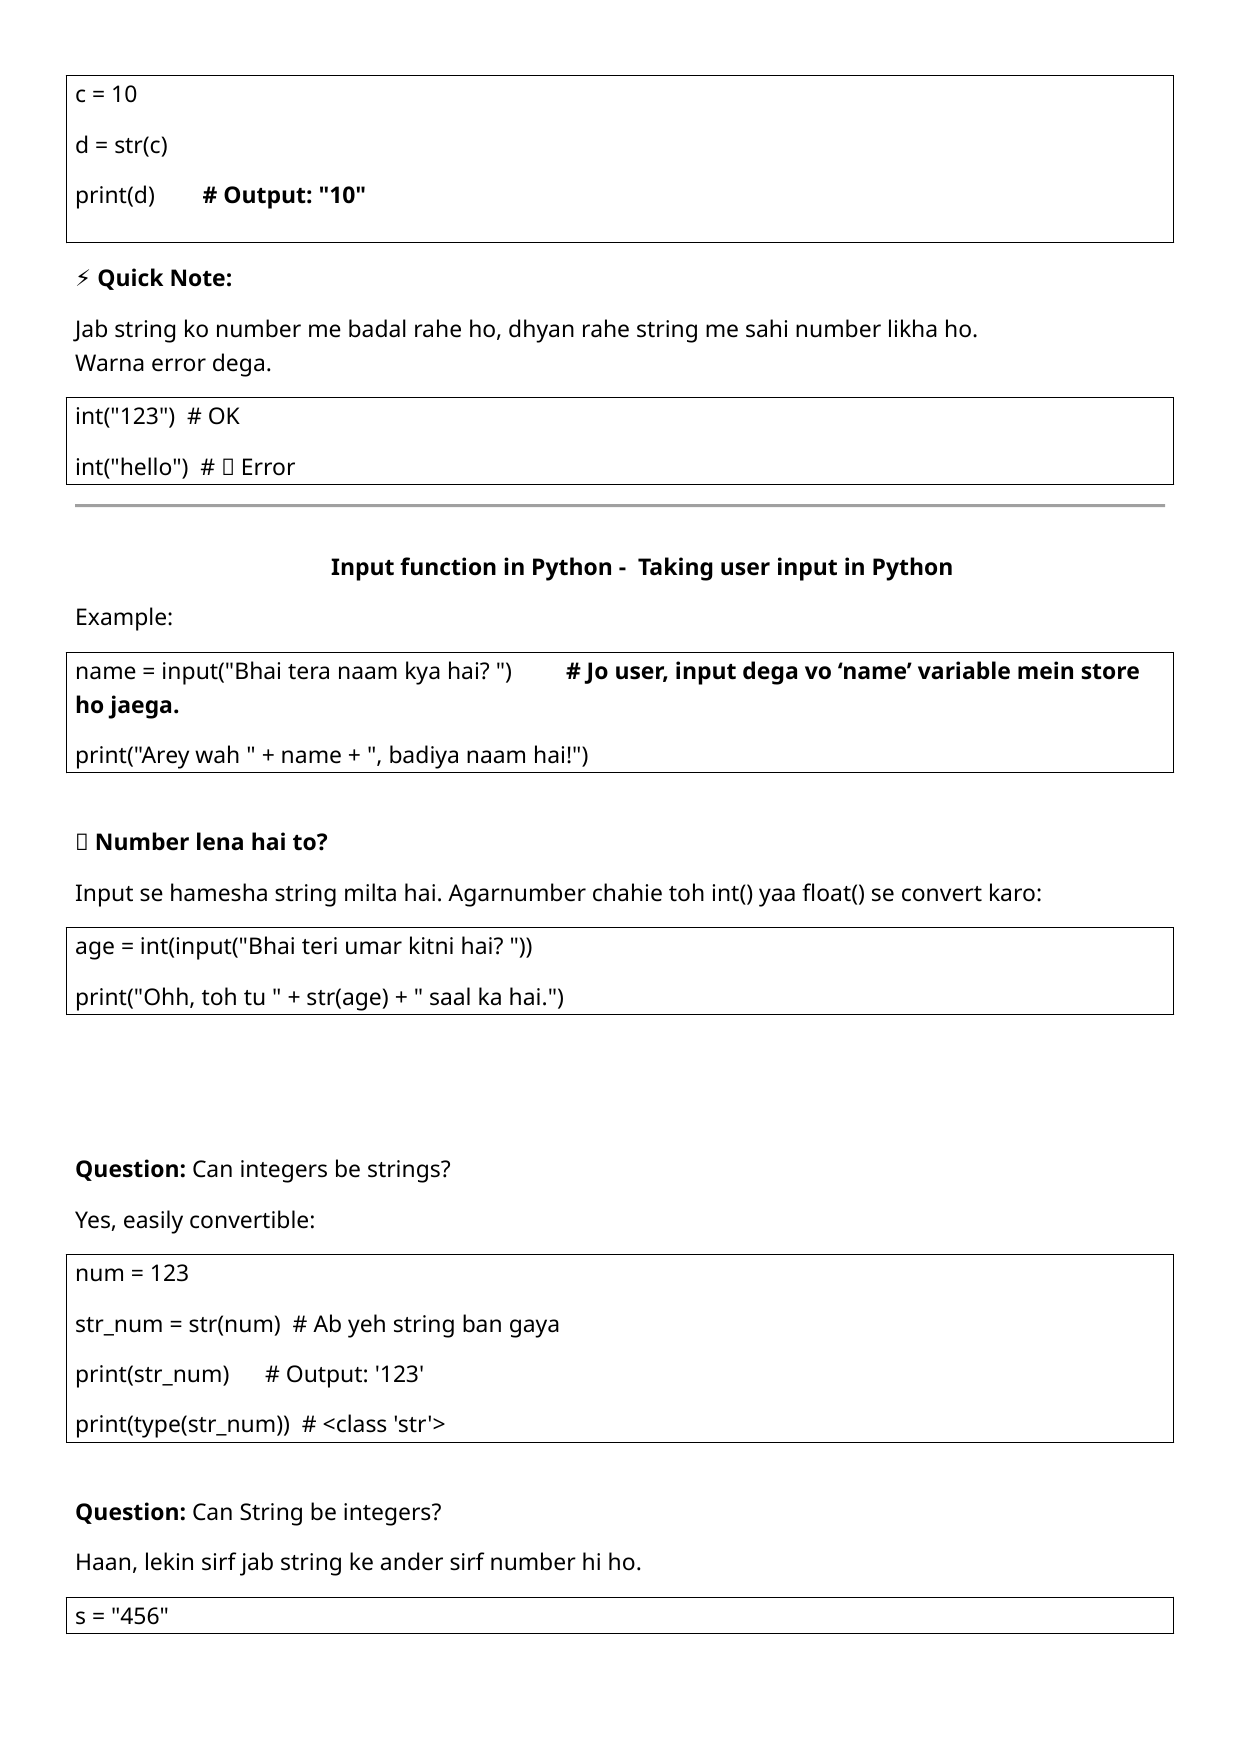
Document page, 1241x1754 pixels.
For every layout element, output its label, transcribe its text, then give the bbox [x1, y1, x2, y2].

text Haan, lekin sirf jab string ke ander sirf number hi ho. [75, 1546, 1165, 1577]
text s = "456" [67, 1598, 1173, 1633]
text print(d) # Output: "10" [67, 176, 1173, 242]
text age = int(input("Bhai teri umar kitni hai? ")) [67, 928, 1173, 962]
text print("Arey wah " + name + ", badiya naam hai!") [67, 736, 1173, 772]
text int("hello") # ❌ Error [67, 447, 1173, 484]
text print("Ohh, toh tu " + str(age) + " saal ka hai.") [67, 978, 1173, 1014]
text name = input("Bhai tera naam kya hai? ") # Jo user, input dega vo ‘name’ variable mein store ho jaega. [67, 653, 1173, 720]
text str_num = str(num) # Ab yeh string ban gaya [67, 1304, 1173, 1339]
text print(str_num) # Output: '123' [67, 1355, 1173, 1389]
text Input se hamesha string milta hai. Agarnumber chahie toh int() yaa float() se convert karo: [75, 877, 1165, 908]
text ⚡ Quick Note: [75, 262, 1165, 294]
text Question: Can integers be strings? [75, 1153, 1165, 1184]
text int("123") # OK [67, 398, 1173, 431]
text 🧮 Number lena hai to? [75, 793, 1165, 858]
text Example: [75, 601, 1165, 633]
text c = 10 [67, 76, 1173, 109]
text Jab string ko number me badal rahe ho, dhyan rahe string me sahi number likha ho. Warna error dega. [75, 313, 1165, 378]
text num = 123 [67, 1255, 1173, 1288]
text print(type(str_num)) # <class 'str'> [67, 1405, 1173, 1442]
text Yes, easily convertible: [75, 1204, 1165, 1235]
text d = str(c) [67, 125, 1173, 160]
text Question: Can String be integers? [75, 1462, 1165, 1527]
text Input function in Python - Taking user input in Python [75, 551, 1165, 582]
